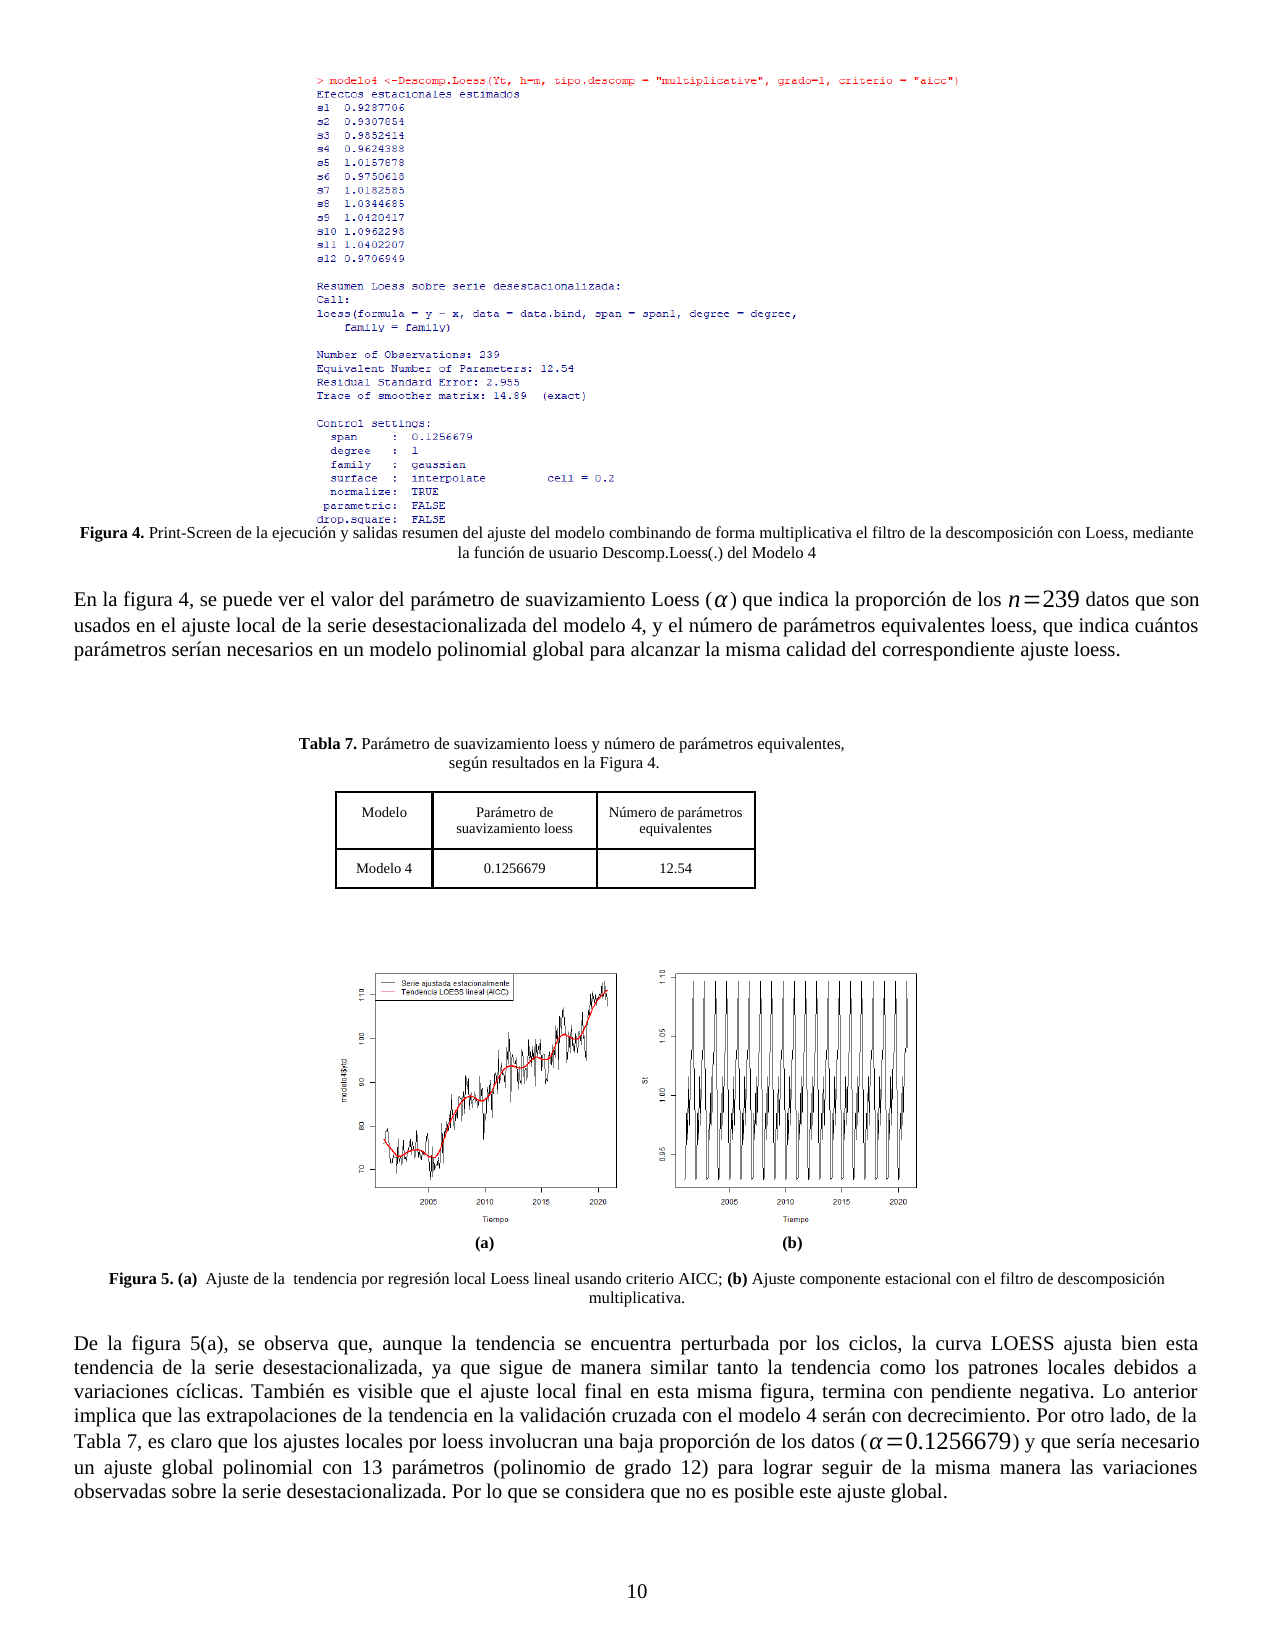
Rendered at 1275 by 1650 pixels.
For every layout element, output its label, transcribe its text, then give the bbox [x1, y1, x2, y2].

text Figura 4. Print-Screen de la ejecución y salidas resumen del ajuste del modelo combinando de forma multiplicativa el filtro de la descomposición con Loess, mediante la función de usuario Descomp.Loess(.) del Modelo 4 [74, 523, 1200, 562]
text según resultados en la Figura 4. [374, 753, 1200, 772]
text (a) (b) [74, 1233, 1200, 1252]
picture [312, 75, 962, 524]
picture [639, 937, 935, 1233]
text Tabla 7. Parámetro de suavizamiento loess y número de parámetros equivalentes, [224, 733, 1200, 753]
text Figura 5. (a) Ajuste de la tendencia por regresión local Loess lineal usando criterio AICC; (b) Ajuste componente estacional con el filtro de descomposición multiplicativa. [74, 1269, 1200, 1307]
table_cell 12.54 [598, 850, 754, 887]
table_cell Modelo 4 [337, 850, 431, 887]
table_header Número de parámetros equivalentes [598, 793, 754, 847]
text De la figura 5(a), se observa que, aunque la tendencia se encuentra perturbada por los ciclos, la curva LOESS ajusta bien esta tendencia de la serie desestacionalizada, ya que sigue de manera similar tanto la tendencia como los patrones locales debidos a variaciones cíclicas. También es visible que el ajuste local final en esta misma figura, termina con pendiente negativa. Lo anterior implica que las extrapolaciones de la tendencia en la validación cruzada con el modelo 4 serán con decrecimiento. Por otro lado, de la Tabla 7, es claro que los ajustes locales por loess involucran una baja proporción de los datos () y que sería necesario un ajuste global polinomial con 13 parámetros (polinomio de grado 12) para lograr seguir de la misma manera las variaciones observadas sobre la serie desestacionalizada. Por lo que se considera que no es posible este ajuste global. [74, 1331, 1200, 1503]
table_cell 0.1256679 [434, 850, 596, 887]
text En la figura 4, se puede ver el valor del parámetro de suavizamiento Loess () que indica la proporción de los datos que son usados en el ajuste local de la serie desestacionalizada del modelo 4, y el número de parámetros equivalentes loess, que indica cuántos parámetros serían necesarios en un modelo polinomial global para alcanzar la misma calidad del correspondiente ajuste loess. [74, 586, 1200, 661]
picture [338, 937, 635, 1233]
table_header Modelo [337, 793, 431, 847]
table_header Parámetro de suavizamiento loess [434, 793, 596, 847]
